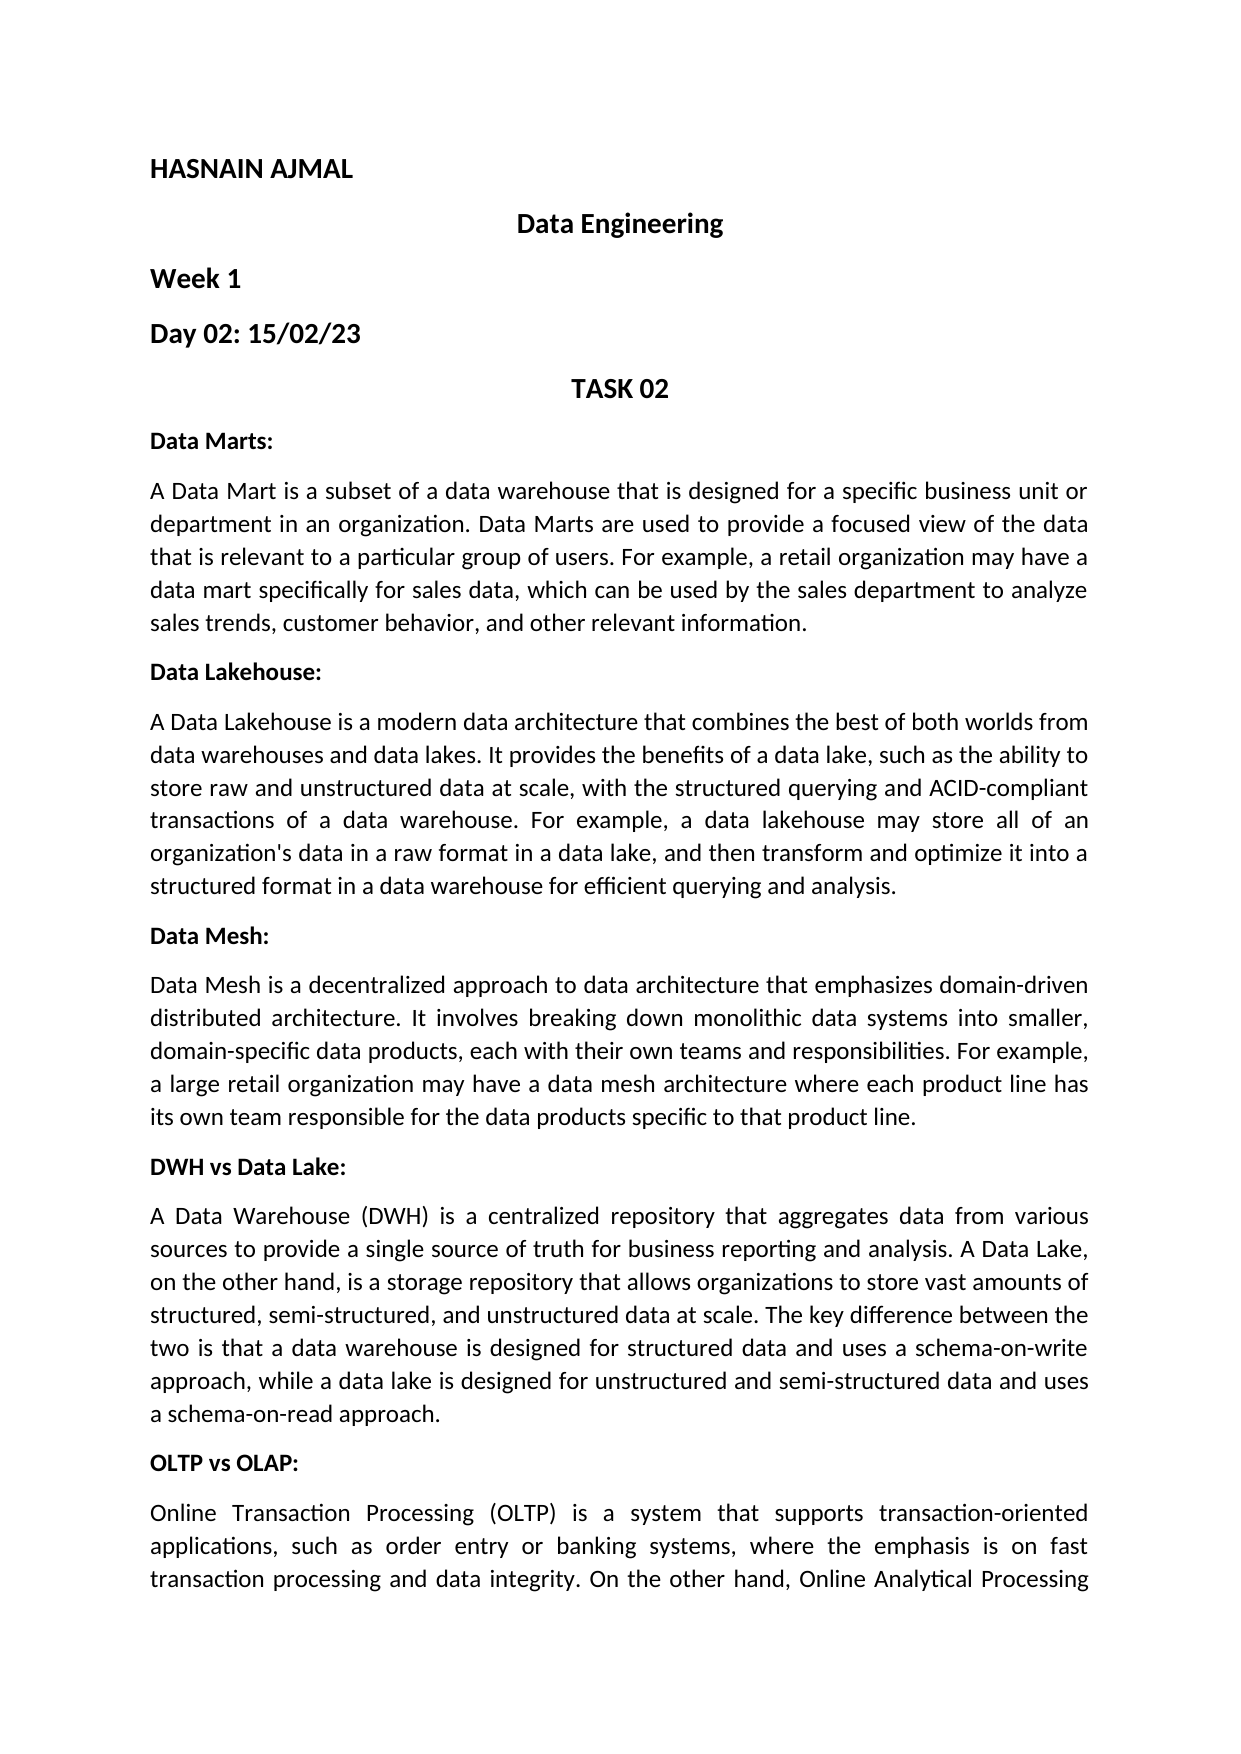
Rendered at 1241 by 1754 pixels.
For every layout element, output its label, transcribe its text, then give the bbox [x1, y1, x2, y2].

text Data Mesh is a decentralized approach to data architecture that emphasizes domain-driven distributed architecture. It involves breaking down monolithic data systems into smaller, domain-specific data products, each with their own teams and responsibilities. For example, a large retail organization may have a data mesh architecture where each product line has its own team responsible for the data products specific to that product line. [150, 970, 1090, 1132]
text HASNAIN AJMAL [150, 150, 1090, 186]
text TASK 02 [150, 370, 1090, 406]
text Week 1 [150, 260, 1090, 296]
text A Data Warehouse (DWH) is a centralized repository that aggregates data from various sources to provide a single source of truth for business reporting and analysis. A Data Lake, on the other hand, is a storage repository that allows organizations to store vast amounts of structured, semi-structured, and unstructured data at scale. The key difference between the two is that a data warehouse is designed for structured data and uses a schema-on-write approach, while a data lake is designed for unstructured and semi-structured data and uses a schema-on-read approach. [150, 1201, 1090, 1428]
text Data Mesh: [150, 920, 1090, 951]
text DWH vs Data Lake: [150, 1151, 1090, 1181]
text Data Marts: [150, 426, 1090, 456]
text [150, 1497, 1090, 1593]
text Day 02: 15/02/23 [150, 315, 1090, 351]
text A Data Lakehouse is a modern data architecture that combines the best of both worlds from data warehouses and data lakes. It provides the benefits of a data lake, such as the ability to store raw and unstructured data at scale, with the structured querying and ACID-compliant transactions of a data warehouse. For example, a data lakehouse may store all of an organization's data in a raw format in a data lake, and then transform and optimize it into a structured format in a data warehouse for efficient querying and analysis. [150, 706, 1090, 901]
text Data Engineering [150, 205, 1090, 241]
text OLTP vs OLAP: [150, 1448, 1090, 1478]
text A Data Mart is a subset of a data warehouse that is designed for a specific business unit or department in an organization. Data Marts are used to provide a focused view of the data that is relevant to a particular group of users. For example, a retail organization may have a data mart specifically for sales data, which can be used by the sales department to analyze sales trends, customer behavior, and other relevant information. [150, 475, 1090, 637]
text Data Lakehouse: [150, 656, 1090, 687]
